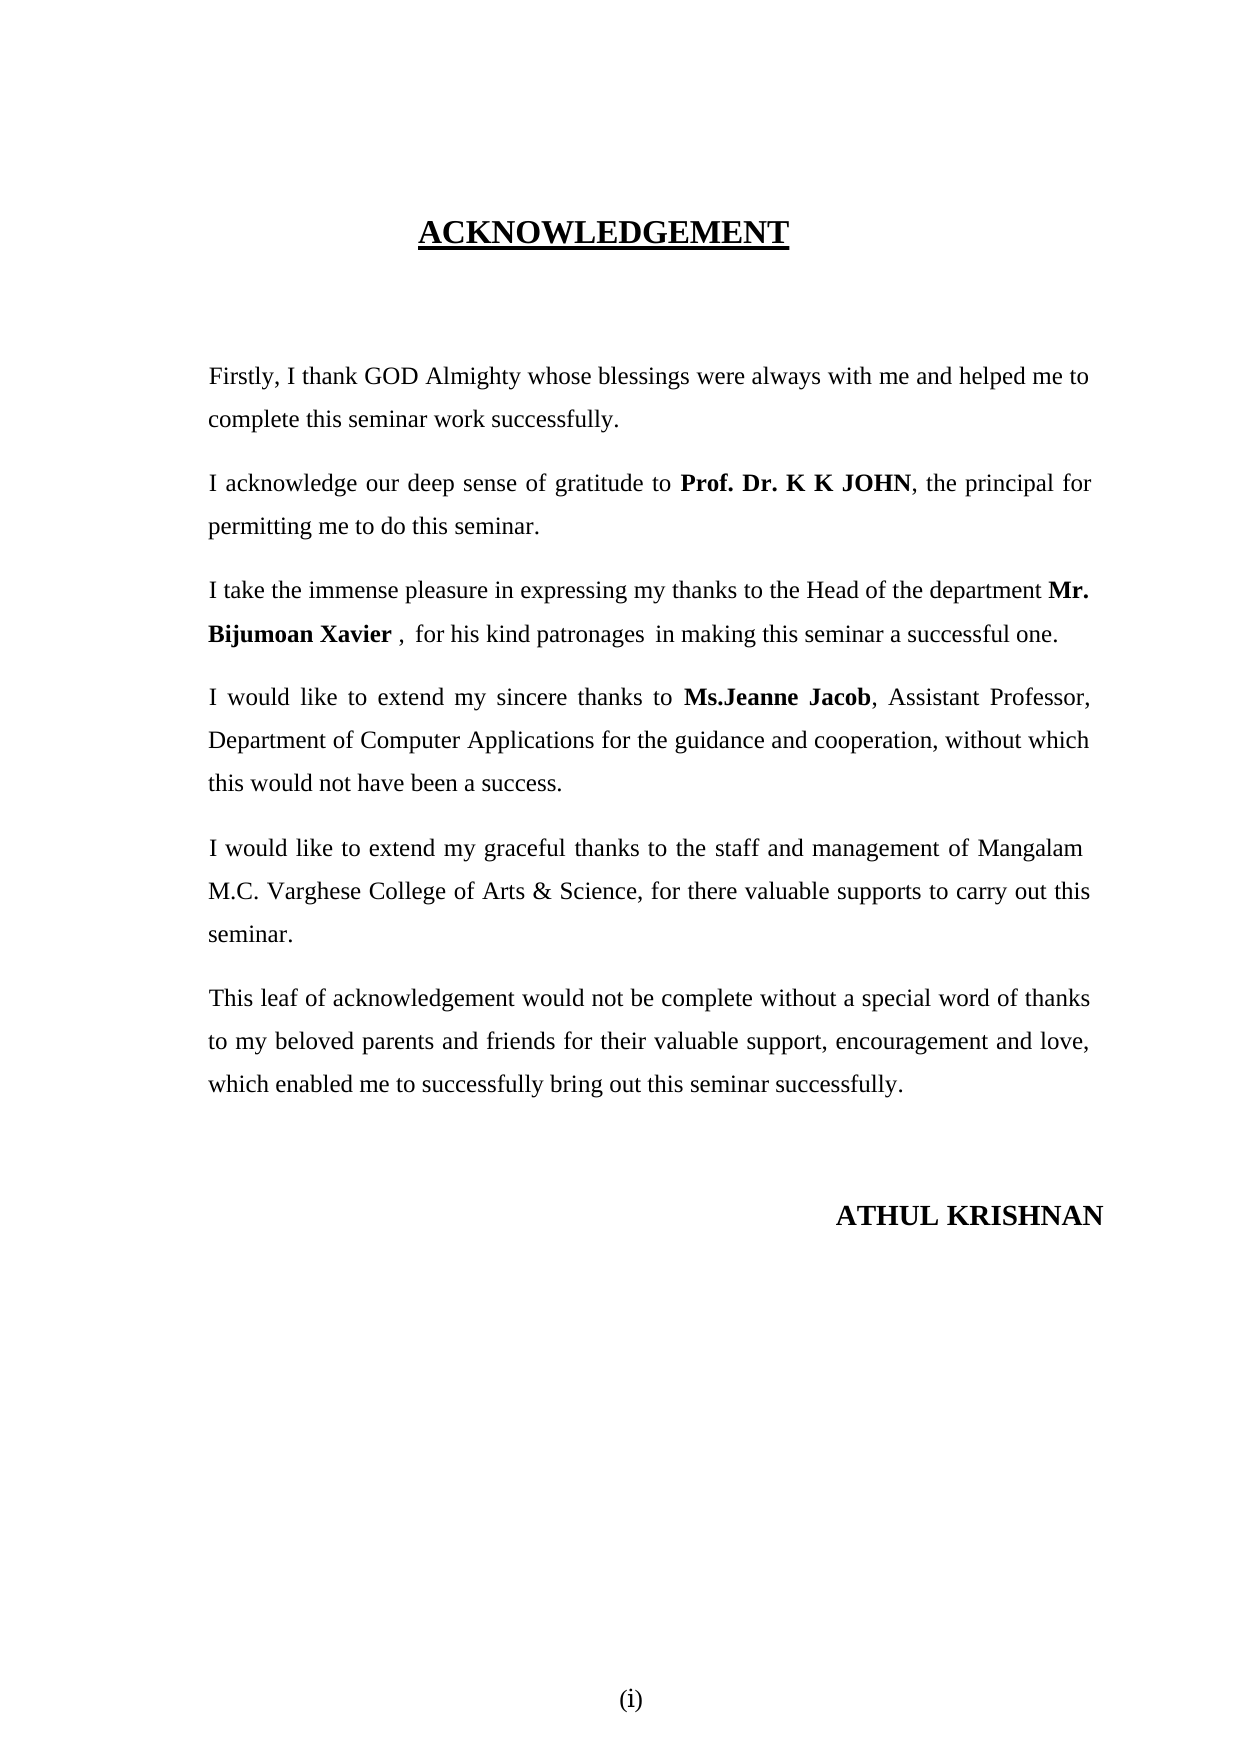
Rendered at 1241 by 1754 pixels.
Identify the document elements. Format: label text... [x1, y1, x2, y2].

text ATHUL KRISHNAN [139, 1198, 1104, 1232]
text I would like to extend my graceful thanks to the staff and management of Mangalam [209, 833, 1115, 862]
text M.C. Varghese College of Arts & Science, for there valuable supports to carry out this seminar. [208, 876, 1092, 948]
text Firstly, I thank GOD Almighty whose blessings were always with me and helped me to complete this seminar work successfully. [208, 361, 1091, 433]
text This leaf of acknowledgement would not be complete without a special word of thanks to my beloved parents and friends for their valuable support, encouragement and love, which enabled me to successfully bring out this seminar successfully. [208, 983, 1091, 1098]
subtitle ACKNOWLEDGEMENT [139, 213, 1068, 251]
text I would like to extend my sincere thanks to Ms.Jeanne Jacob, Assistant Professor, Department of Computer Applications for the guidance and cooperation, without which this would not have been a success. [208, 682, 1091, 797]
text I take the immense pleasure in expressing my thanks to the Head of the department Mr. Bijumoan Xavier , for his kind patronages in making this seminar a successful one. [208, 576, 1090, 647]
text I acknowledge our deep sense of gratitude to Prof. Dr. K K JOHN, the principal for permitting me to do this seminar. [208, 468, 1092, 540]
